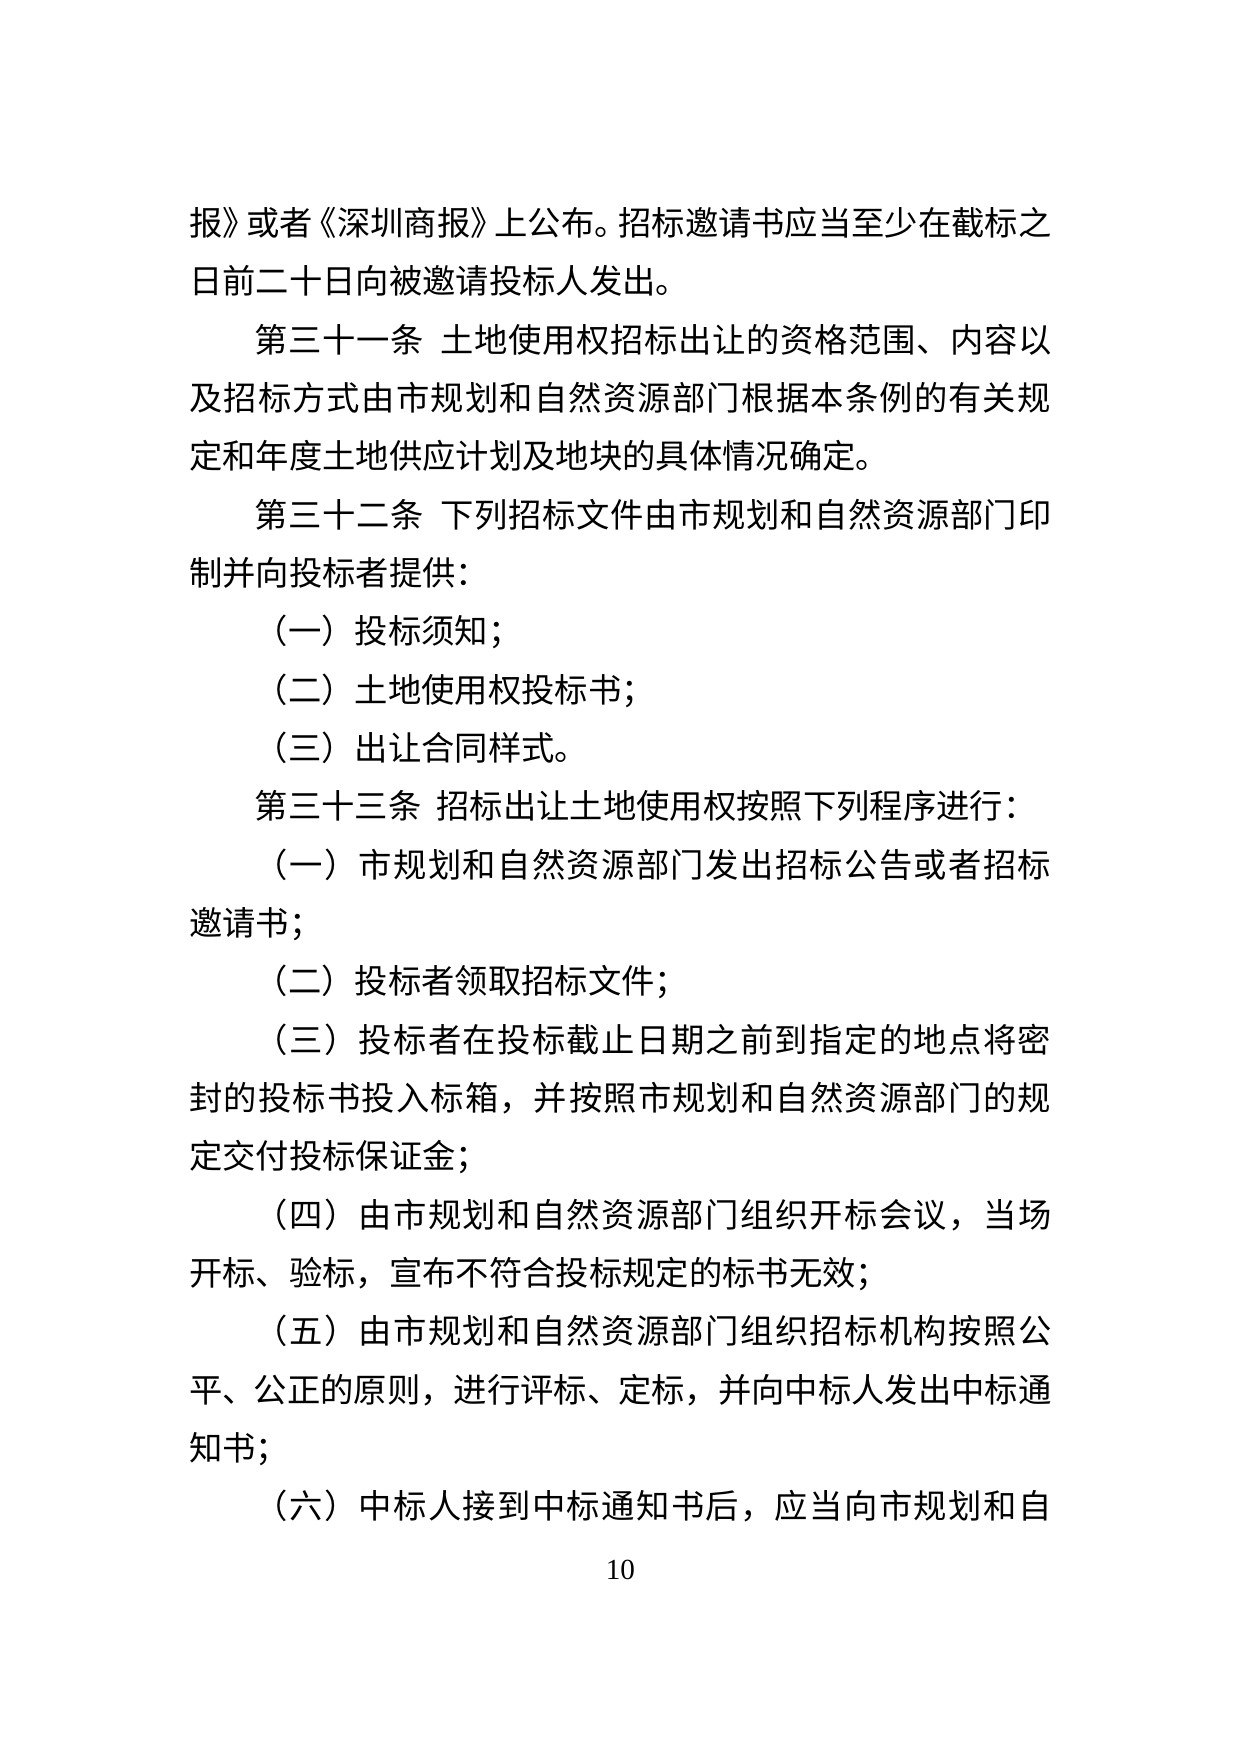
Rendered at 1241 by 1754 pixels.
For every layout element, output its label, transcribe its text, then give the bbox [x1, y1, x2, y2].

text 第三十二条 下列招标文件由市规划和自然资源部门印制并向投标者提供： [189, 539, 1051, 656]
text （一）市规划和自然资源部门发出招标公告或者招标邀请书； [189, 889, 1051, 1006]
text （二）投标者领取招标文件； [189, 1006, 1051, 1064]
text （四）由市规划和自然资源部门组织开标会议，当场开标、验标，宣布不符合投标规定的标书无效； [189, 1239, 1051, 1356]
text （三）投标者在投标截止日期之前到指定的地点将密封的投标书投入标箱，并按照市规划和自然资源部门的规定交付投标保证金； [189, 1064, 1051, 1239]
text 第三十三条 招标出让土地使用权按照下列程序进行： [189, 831, 1051, 889]
text （一）投标须知； [189, 656, 1051, 714]
text （二）土地使用权投标书； [189, 714, 1051, 772]
text 第三十一条 土地使用权招标出让的资格范围、内容以及招标方式由市规划和自然资源部门根据本条例的有关规定和年度土地供应计划及地块的具体情况确定。 [189, 364, 1051, 539]
text （三）出让合同样式。 [189, 772, 1051, 831]
text 招标公告应当至少在截标之日前二十日在《深圳特区报》或者《深圳商报》上公布。招标邀请书应当至少在截标之日前二十日向被邀请投标人发出。 [189, 189, 1051, 364]
text （五）由市规划和自然资源部门组织招标机构按照公平、公正的原则，进行评标、定标，并向中标人发出中标通知书； [189, 1356, 1051, 1531]
